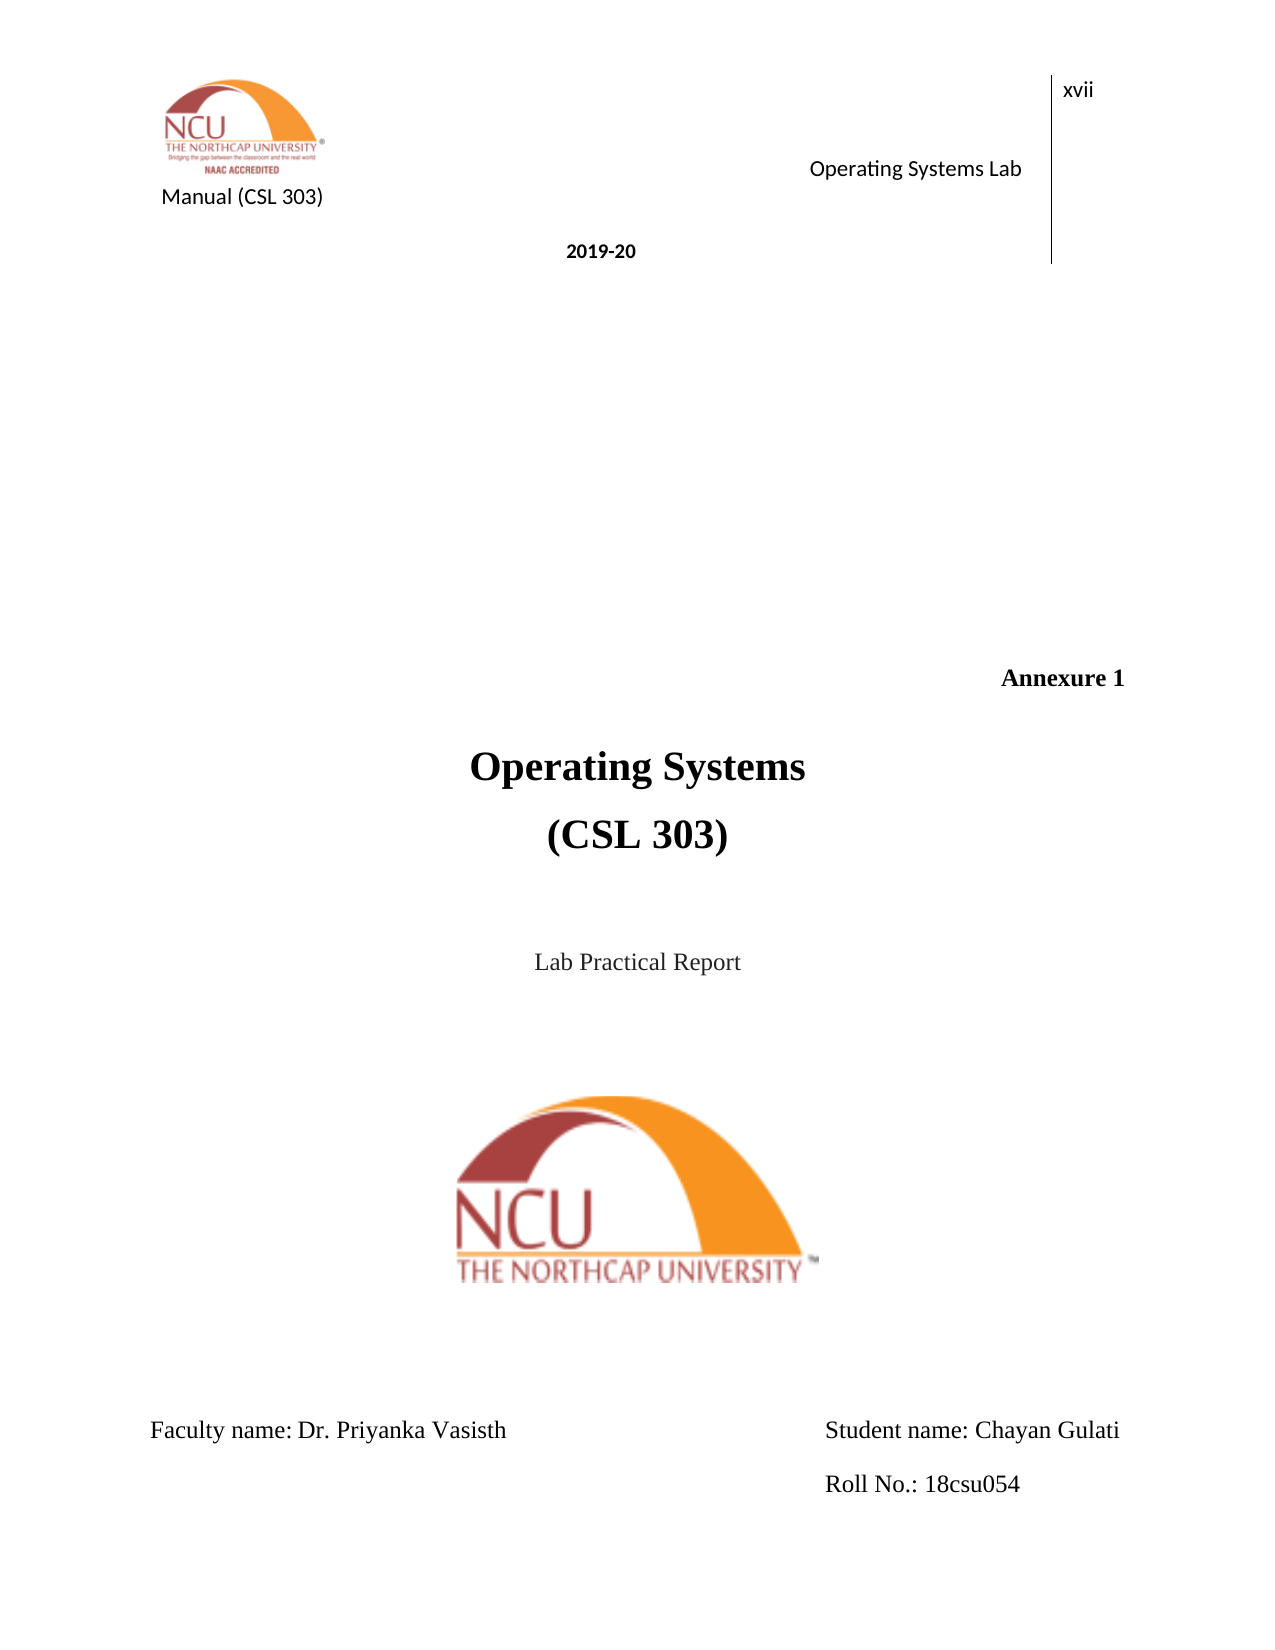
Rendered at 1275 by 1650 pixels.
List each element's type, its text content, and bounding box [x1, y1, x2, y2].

text Roll No.: 18csu054 [750, 1469, 1125, 1498]
text Annexure 1 [206, 663, 1125, 691]
text Operating Systems [150, 741, 1125, 789]
picture [161, 75, 325, 177]
text Lab Practical Report [150, 947, 1125, 976]
text Faculty name: Dr. Priyanka Vasisth Student name: Chayan Gulati [150, 1415, 1125, 1444]
text (CSL 303) [150, 810, 1125, 858]
picture [456, 1096, 819, 1283]
